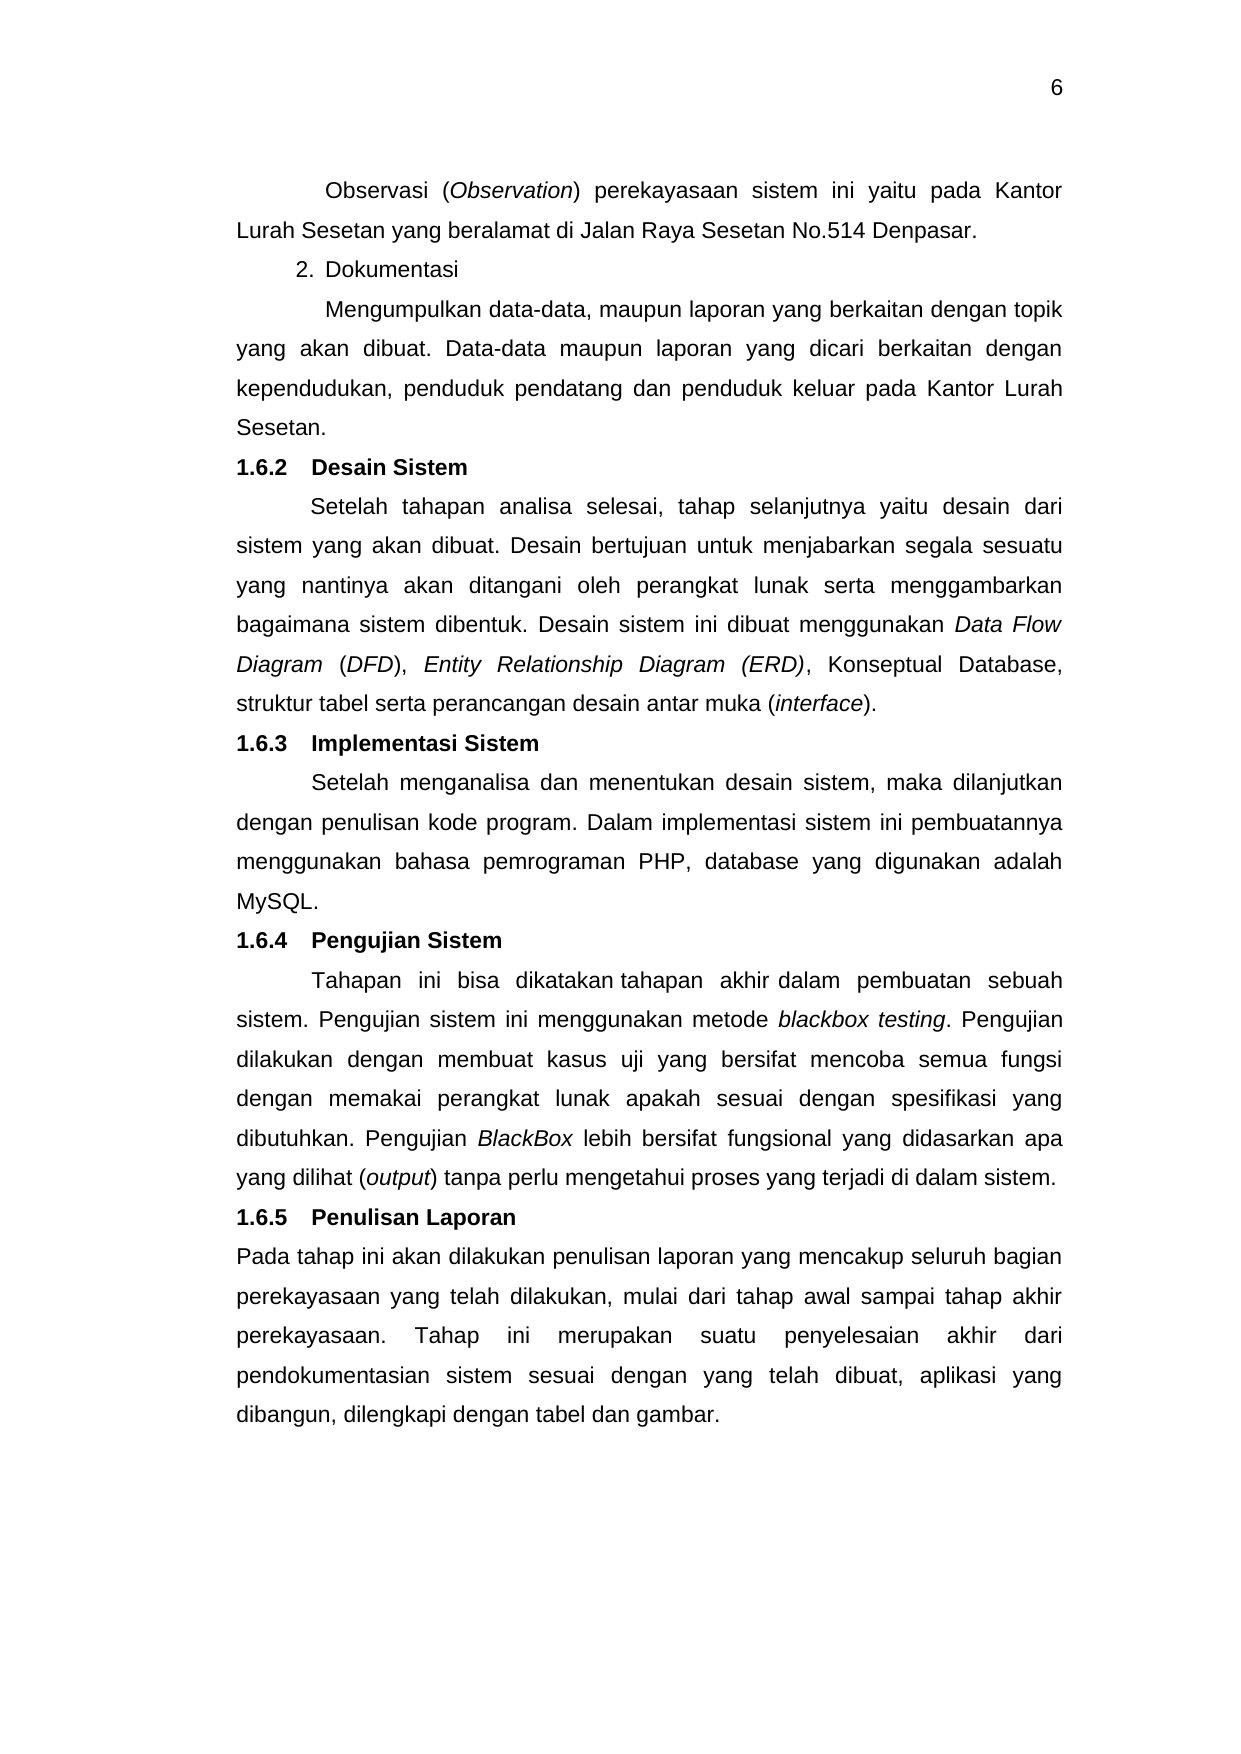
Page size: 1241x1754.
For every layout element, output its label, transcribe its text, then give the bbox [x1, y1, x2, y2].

text Tahapan ini bisa dikatakan tahapan akhir dalam pembuatan sebuah sistem. Pengujian sistem ini menggunakan metode blackbox testing. Pengujian dilakukan dengan membuat kasus uji yang bersifat mencoba semua fungsi dengan memakai perangkat lunak apakah sesuai dengan spesifikasi yang dibutuhkan. Pengujian BlackBox lebih bersifat fungsional yang didasarkan apa yang dilihat (output) tanpa perlu mengetahui proses yang terjadi di dalam sistem. [236, 967, 1063, 1191]
list Implementasi Sistem [236, 730, 1063, 756]
list Desain Sistem [236, 453, 1063, 480]
text Mengumpulkan data-data, maupun laporan yang berkaitan dengan topik yang akan dibuat. Data-data maupun laporan yang dicari berkaitan dengan kependudukan, penduduk pendatang dan penduduk keluar pada Kantor Lurah Sesetan. [236, 296, 1063, 440]
text Pada tahap ini akan dilakukan penulisan laporan yang mencakup seluruh bagian perekayasaan yang telah dilakukan, mulai dari tahap awal sampai tahap akhir perekayasaan. Tahap ini merupakan suatu penyelesaian akhir dari pendokumentasian sistem sesuai dengan yang telah dibuat, aplikasi yang dibangun, dilengkapi dengan tabel dan gambar. [236, 1243, 1063, 1427]
list Dokumentasi [295, 256, 1063, 282]
text Setelah menganalisa dan menentukan desain sistem, maka dilanjutkan dengan penulisan kode program. Dalam implementasi sistem ini pembuatannya menggunakan bahasa pemrograman PHP, database yang digunakan adalah MySQL. [236, 769, 1063, 914]
list Pengujian Sistem [236, 927, 1063, 954]
list Penulisan Laporan [236, 1204, 1063, 1230]
text Setelah tahapan analisa selesai, tahap selanjutnya yaitu desain dari sistem yang akan dibuat. Desain bertujuan untuk menjabarkan segala sesuatu yang nantinya akan ditangani oleh perangkat lunak serta menggambarkan bagaimana sistem dibentuk. Desain sistem ini dibuat menggunakan Data Flow Diagram (DFD), Entity Relationship Diagram (ERD), Konseptual Database, struktur tabel serta perancangan desain antar muka (interface). [236, 493, 1063, 717]
text Observasi (Observation) perekayasaan sistem ini yaitu pada Kantor Lurah Sesetan yang beralamat di Jalan Raya Sesetan No.514 Denpasar. [236, 177, 1063, 243]
